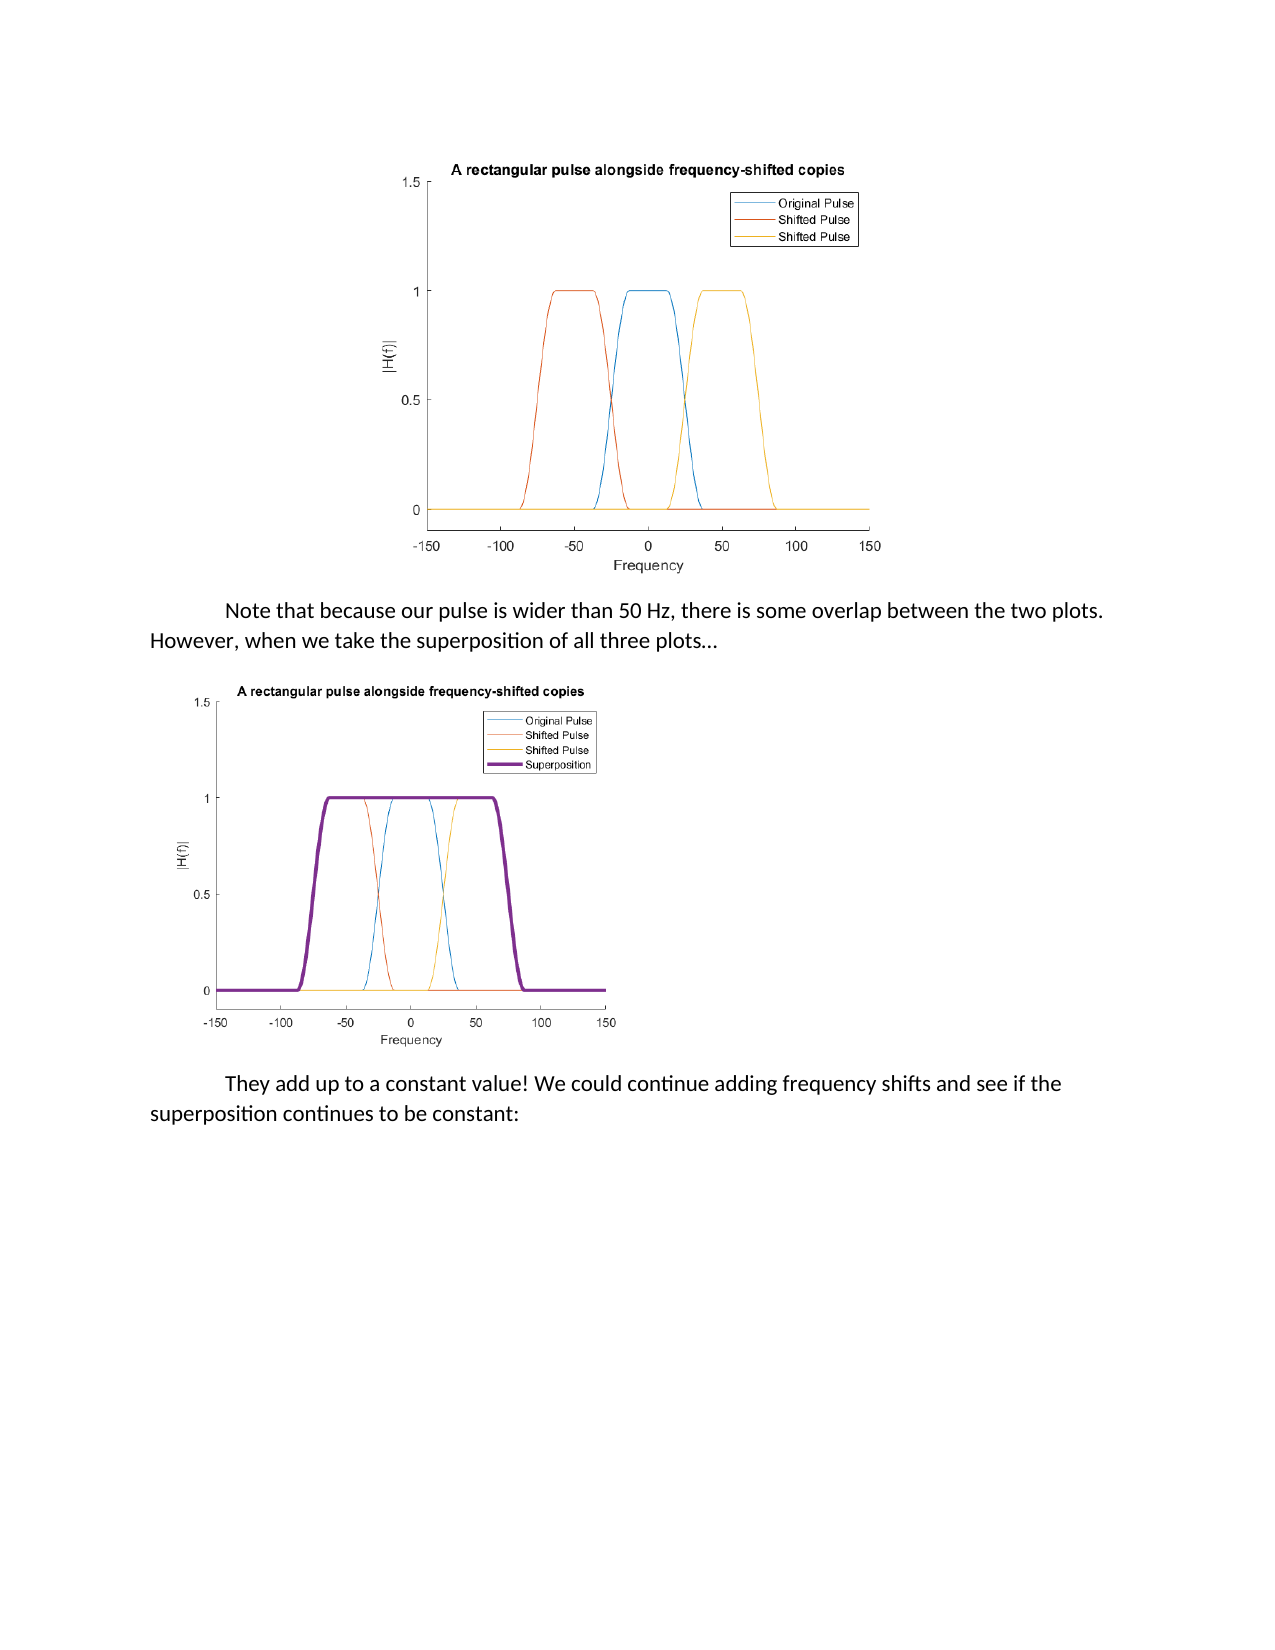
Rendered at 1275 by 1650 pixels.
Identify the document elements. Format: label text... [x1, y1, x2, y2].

text Note that because our pulse is wider than 50 Hz, there is some overlap between the two plots. However, when we take the superposition of all three plots… [150, 596, 1125, 654]
picture [150, 673, 653, 1051]
text They add up to a constant value! We could continue adding frequency shifts and see if the superposition continues to be constant: [150, 1069, 1125, 1127]
picture [352, 150, 923, 578]
